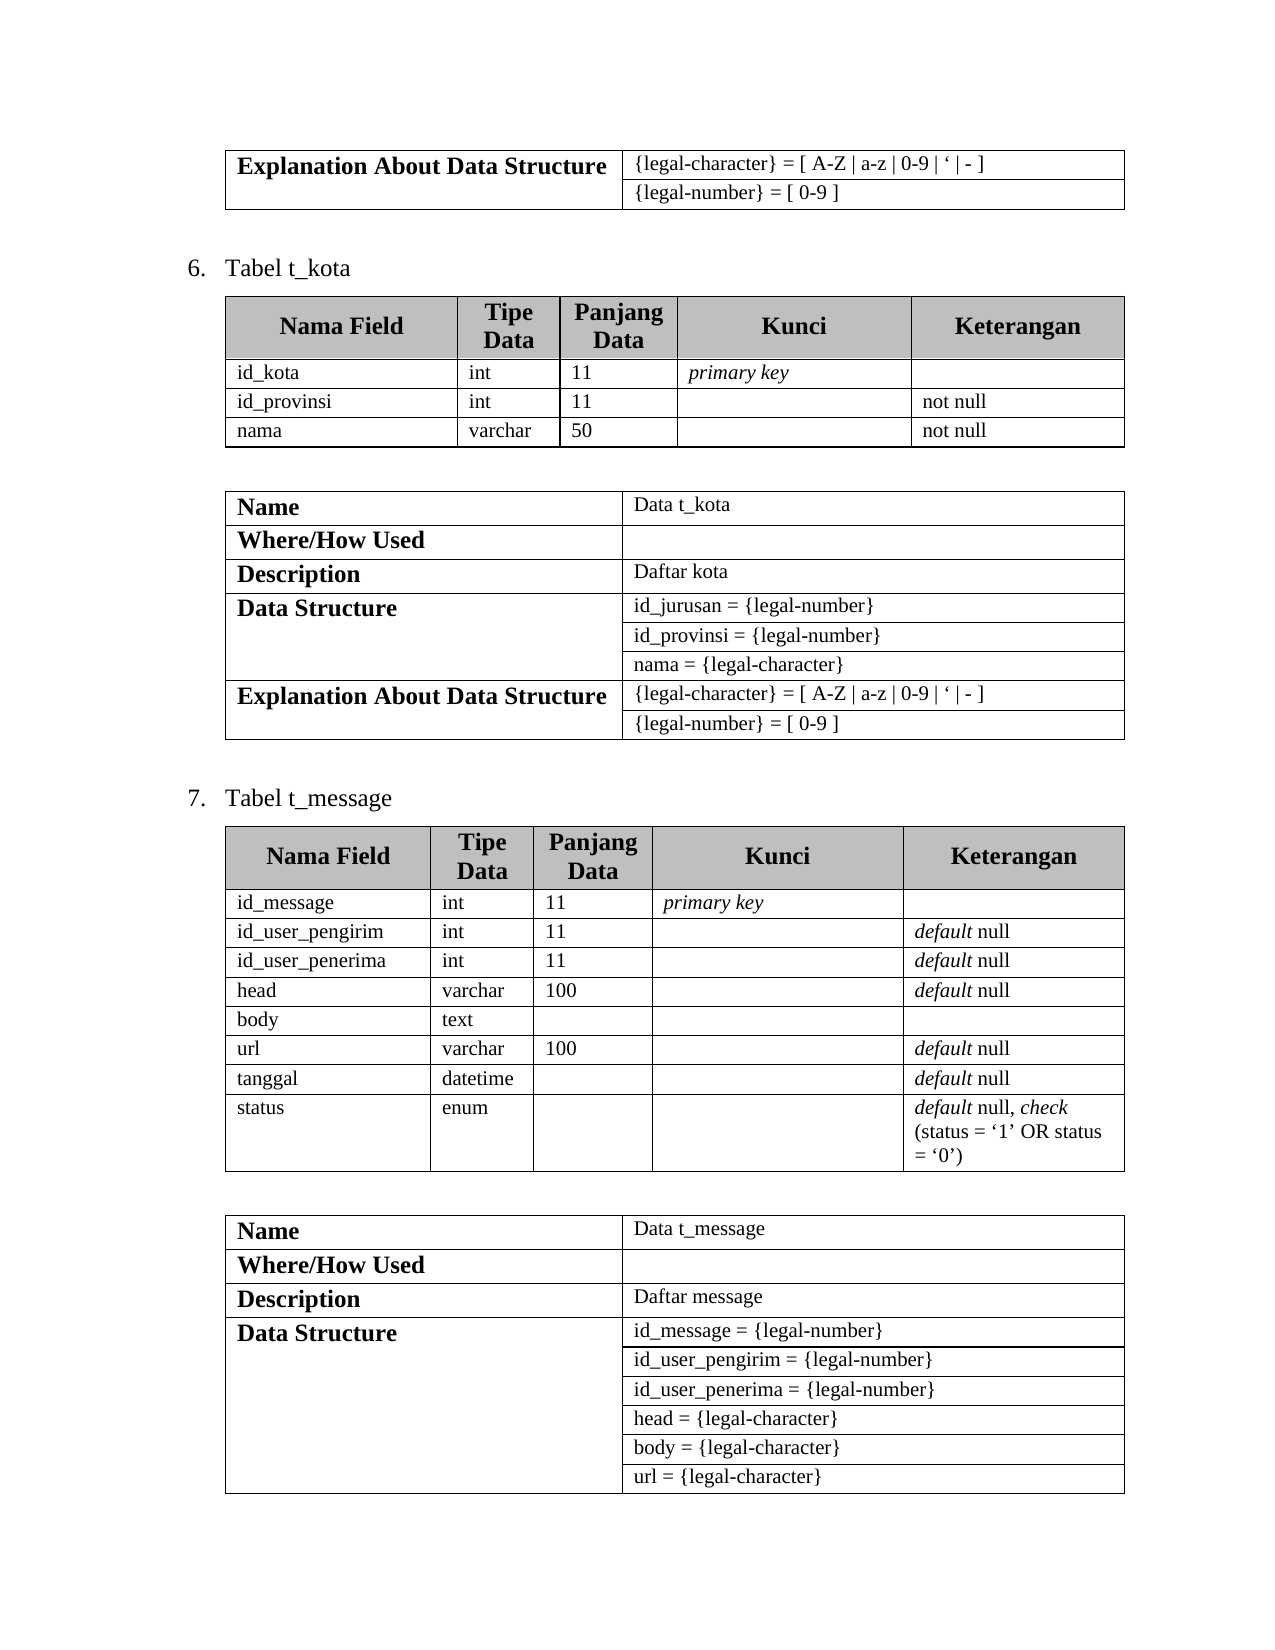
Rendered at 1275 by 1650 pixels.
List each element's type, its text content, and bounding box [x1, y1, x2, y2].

table_header Kunci [653, 827, 903, 889]
table_header Data t_kota [623, 492, 1124, 524]
table_cell default null [904, 1036, 1124, 1064]
table_header Keterangan [912, 297, 1124, 358]
table_cell id_user_penerima = {legal-number} [623, 1377, 1124, 1405]
table_cell [653, 978, 903, 1006]
table_cell varchar [431, 978, 533, 1006]
table_cell url [226, 1036, 430, 1064]
table_cell int [431, 948, 533, 977]
table_cell 11 [534, 919, 652, 947]
table_cell 100 [534, 978, 652, 1006]
table_cell Where/How Used [226, 1250, 622, 1283]
table_cell [623, 1250, 1124, 1283]
table_cell int [431, 919, 533, 947]
table_cell [904, 890, 1124, 918]
table_cell not null [912, 418, 1124, 446]
table_header Panjang Data [534, 827, 652, 889]
table_cell int [431, 890, 533, 918]
table_cell [534, 1007, 652, 1035]
table_cell id_provinsi = {legal-number} [623, 623, 1124, 651]
table_header Tipe Data [431, 827, 533, 889]
table_cell default null [904, 1065, 1124, 1094]
table_cell 100 [534, 1036, 652, 1064]
table_cell 11 [534, 890, 652, 918]
table_cell Daftar kota [623, 560, 1124, 592]
table_header Nama Field [226, 827, 430, 889]
table_cell {legal-character} = [ A-Z | a-z | 0-9 | ‘ | - ] [623, 681, 1124, 709]
table_cell head = {legal-character} [623, 1406, 1124, 1434]
table_cell [653, 1007, 903, 1035]
table_cell [912, 360, 1124, 388]
table_cell Explanation About Data Structure [226, 151, 622, 208]
table_cell [904, 1007, 1124, 1035]
table_cell Where/How Used [226, 526, 622, 558]
table_cell tanggal [226, 1065, 430, 1094]
table_cell Description [226, 1284, 622, 1317]
table_cell [534, 1065, 652, 1094]
table_cell primary key [653, 890, 903, 918]
list Tabel t_kota [187, 253, 1125, 281]
table_cell 11 [561, 389, 677, 417]
table_cell 11 [561, 360, 677, 388]
list Tabel t_message [187, 783, 1125, 812]
table_cell nama [226, 418, 457, 446]
table_cell id_message = {legal-number} [623, 1318, 1124, 1346]
table_cell [653, 1036, 903, 1064]
table_cell varchar [458, 418, 559, 446]
table_cell id_user_pengirim [226, 919, 430, 947]
table_cell default null, check (status = ‘1’ OR status = ‘0’) [904, 1095, 1124, 1171]
table_cell url = {legal-character} [623, 1465, 1124, 1493]
table_cell [534, 1095, 652, 1171]
table_cell id_message [226, 890, 430, 918]
table_cell head [226, 978, 430, 1006]
table_cell not null [912, 389, 1124, 417]
table_cell id_jurusan = {legal-number} [623, 594, 1124, 622]
table_header Panjang Data [561, 297, 677, 358]
table_cell id_kota [226, 360, 457, 388]
table_cell nama = {legal-character} [623, 652, 1124, 680]
table_cell int [458, 360, 559, 388]
table_cell Daftar message [623, 1284, 1124, 1317]
table_cell {legal-number} = [ 0-9 ] [623, 180, 1124, 208]
table_cell {legal-number} = [ 0-9 ] [623, 711, 1124, 739]
table_cell [623, 526, 1124, 558]
table_header Name [226, 492, 622, 524]
table_cell [653, 948, 903, 977]
table_header Data t_message [623, 1216, 1124, 1249]
table_cell varchar [431, 1036, 533, 1064]
table_cell [653, 919, 903, 947]
table_header Keterangan [904, 827, 1124, 889]
table_cell [653, 1065, 903, 1094]
table_header Name [226, 1216, 622, 1249]
table_cell Data Structure [226, 1318, 622, 1493]
table_cell id_user_pengirim = {legal-number} [623, 1348, 1124, 1376]
table_cell 50 [561, 418, 677, 446]
table_cell body [226, 1007, 430, 1035]
table_cell default null [904, 919, 1124, 947]
table_cell id_provinsi [226, 389, 457, 417]
table_cell 11 [534, 948, 652, 977]
table_cell {legal-character} = [ A-Z | a-z | 0-9 | ‘ | - ] [623, 151, 1124, 179]
table_cell Description [226, 560, 622, 592]
table_header Tipe Data [458, 297, 559, 358]
table_cell body = {legal-character} [623, 1435, 1124, 1463]
table_cell id_user_penerima [226, 948, 430, 977]
table_cell text [431, 1007, 533, 1035]
table_cell enum [431, 1095, 533, 1171]
table_cell Explanation About Data Structure [226, 681, 622, 739]
table_header Nama Field [226, 297, 457, 358]
table_cell [653, 1095, 903, 1171]
table_cell datetime [431, 1065, 533, 1094]
table_cell [678, 418, 911, 446]
table_cell [678, 389, 911, 417]
table_cell int [458, 389, 559, 417]
table_header Kunci [678, 297, 911, 358]
table_cell Data Structure [226, 594, 622, 680]
table_cell status [226, 1095, 430, 1171]
table_cell default null [904, 948, 1124, 977]
table_cell default null [904, 978, 1124, 1006]
table_cell primary key [678, 360, 911, 388]
